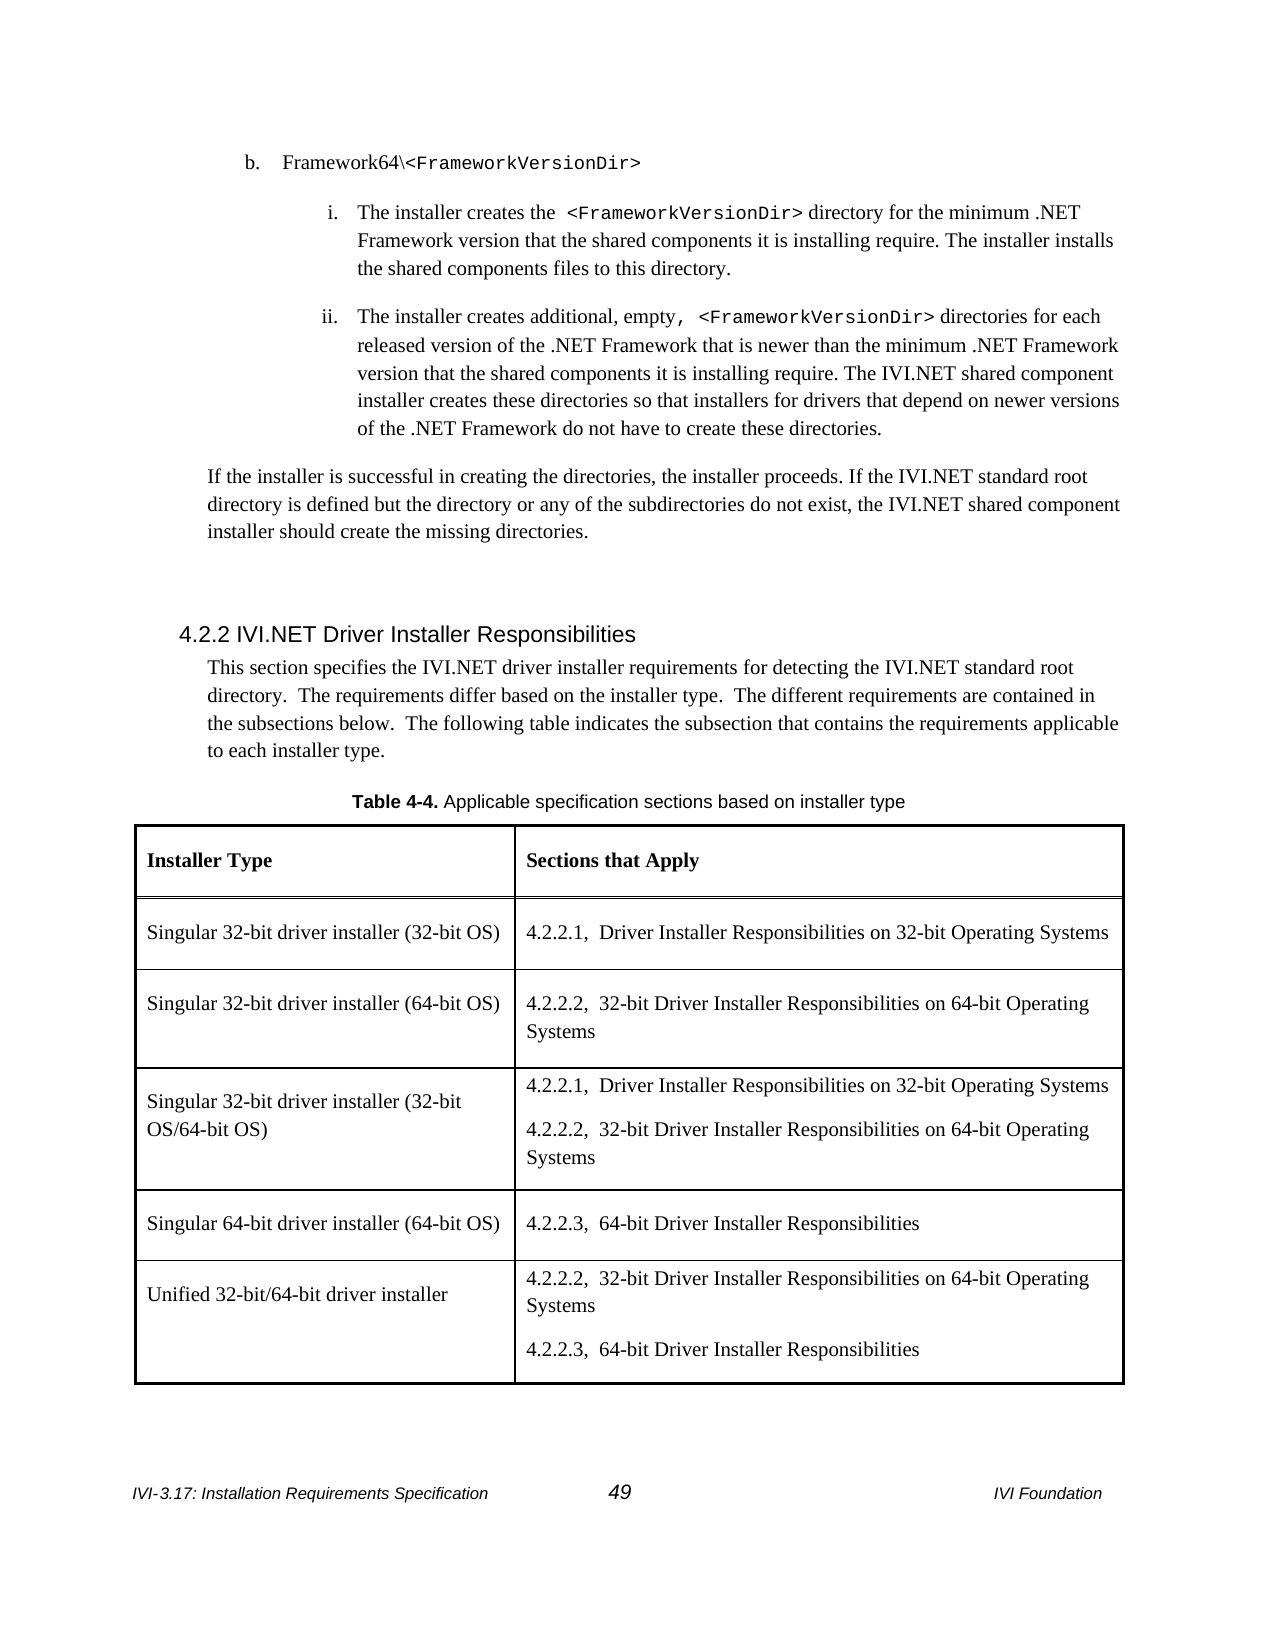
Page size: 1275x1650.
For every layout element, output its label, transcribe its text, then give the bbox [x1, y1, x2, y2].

table_cell Singular 32-bit driver installer (64-bit OS) [137, 970, 514, 1067]
list Framework64\<FrameworkVersionDir> [244, 150, 1125, 175]
table_cell Singular 32-bit driver installer (32-bit OS) [137, 899, 514, 968]
list The installer creates the <FrameworkVersionDir> directory for the minimum .NET Framework version that the shared components it is installing require. The installer installs the shared components files to this directory. [338, 200, 1125, 280]
table_cell 4.2.2.3, 64-bit Driver Installer Responsibilities [516, 1191, 1122, 1260]
subtitle IVI.NET Driver Installer Responsibilities [179, 621, 1125, 647]
table_header Sections that Apply [516, 827, 1122, 896]
table_cell Unified 32-bit/64-bit driver installer [137, 1261, 514, 1382]
table_cell Singular 32-bit driver installer (32-bit OS/64-bit OS) [137, 1069, 514, 1189]
table_cell Singular 64-bit driver installer (64-bit OS) [137, 1191, 514, 1260]
table_header Installer Type [137, 827, 514, 896]
text This section specifies the IVI.NET driver installer requirements for detecting the IVI.NET standard root directory. The requirements differ based on the installer type. The different requirements are contained in the subsections below. The following table indicates the subsection that contains the requirements applicable to each installer type. [207, 655, 1125, 762]
table_cell 4.2.2.2, 32-bit Driver Installer Responsibilities on 64-bit Operating Systems 4.2.2.3, 64-bit Driver Installer Responsibilities [516, 1261, 1122, 1382]
list The installer creates additional, empty, <FrameworkVersionDir> directories for each released version of the .NET Framework that is newer than the minimum .NET Framework version that the shared components it is installing require. The IVI.NET shared component installer creates these directories so that installers for drivers that depend on newer versions of the .NET Framework do not have to create these directories. [338, 304, 1125, 440]
table_cell 4.2.2.2, 32-bit Driver Installer Responsibilities on 64-bit Operating Systems [516, 970, 1122, 1067]
text If the installer is successful in creating the directories, the installer proceeds. If the IVI.NET standard root directory is defined but the directory or any of the subdirectories do not exist, the IVI.NET shared component installer should create the missing directories. [207, 464, 1125, 543]
text Table 4-4. Applicable specification sections based on installer type [132, 791, 1125, 812]
table_cell 4.2.2.1, Driver Installer Responsibilities on 32-bit Operating Systems 4.2.2.2, 32-bit Driver Installer Responsibilities on 64-bit Operating Systems [516, 1069, 1122, 1189]
table_cell 4.2.2.1, Driver Installer Responsibilities on 32-bit Operating Systems [516, 899, 1122, 968]
